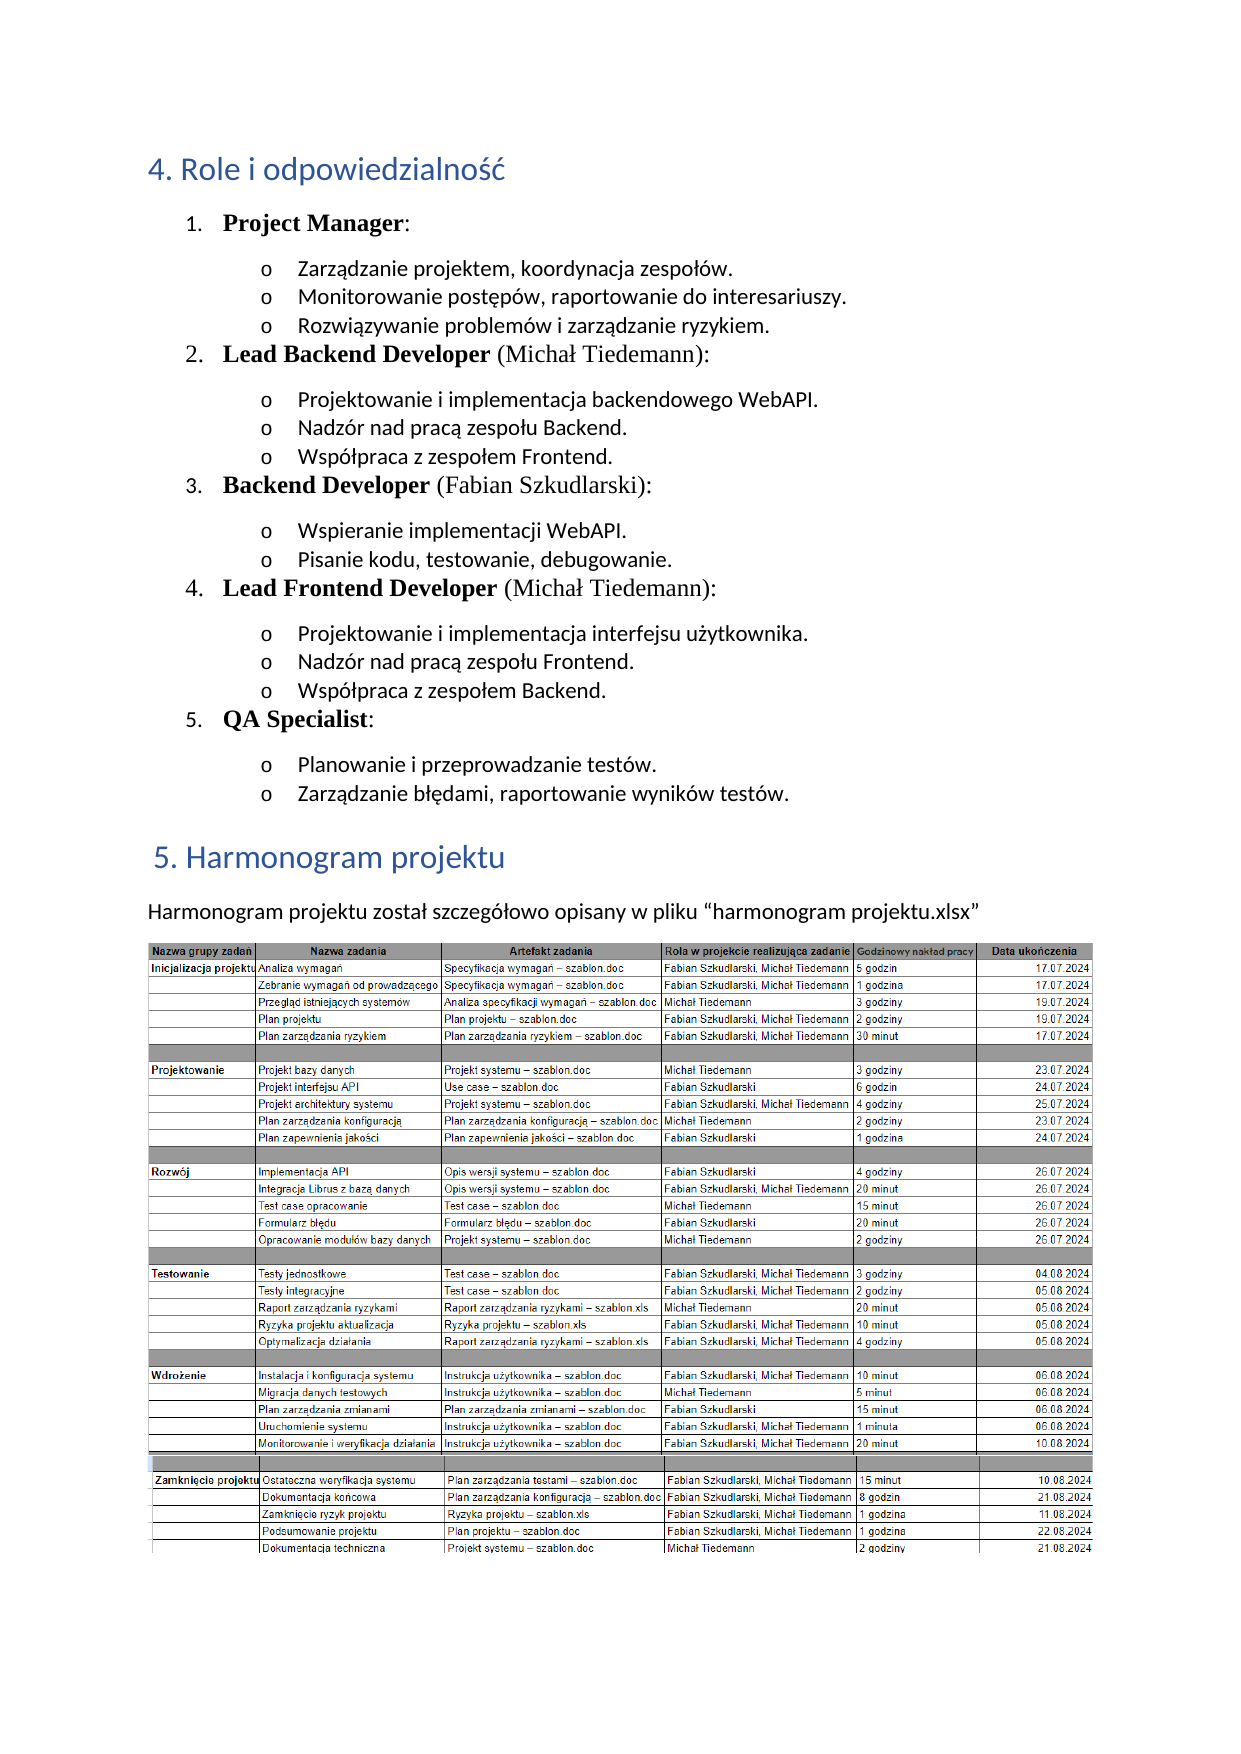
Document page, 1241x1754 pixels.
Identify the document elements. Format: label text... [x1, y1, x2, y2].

list Wspieranie implementacji WebAPI. [260, 516, 1093, 545]
list Lead Backend Developer (Michał Tiedemann): [185, 339, 1093, 368]
picture [147, 943, 1093, 1455]
text Harmonogram projektu został szczegółowo opisany w pliku “harmonogram projektu.xlsx” [148, 897, 1093, 925]
list Backend Developer (Fabian Szkudlarski): [185, 471, 1093, 500]
list Nadzór nad pracą zespołu Backend. [260, 413, 1093, 442]
list QA Specialist: [185, 704, 1093, 733]
text 5. Harmonogram projektu [148, 836, 1093, 877]
list Zarządzanie projektem, koordynacja zespołów. [260, 254, 1093, 282]
text 4. Role i odpowiedzialność [148, 148, 1093, 188]
list Zarządzanie błędami, raportowanie wyników testów. [260, 779, 1093, 807]
list Projektowanie i implementacja interfejsu użytkownika. [260, 619, 1093, 647]
list Współpraca z zespołem Frontend. [260, 442, 1093, 471]
list Nadzór nad pracą zespołu Frontend. [260, 647, 1093, 676]
list Pisanie kodu, testowanie, debugowanie. [260, 545, 1093, 573]
list Lead Frontend Developer (Michał Tiedemann): [185, 573, 1093, 602]
picture [147, 1456, 1093, 1553]
list Współpraca z zespołem Backend. [260, 676, 1093, 704]
list Project Manager: [185, 208, 1093, 237]
list Rozwiązywanie problemów i zarządzanie ryzykiem. [260, 311, 1093, 339]
list Projektowanie i implementacja backendowego WebAPI. [260, 385, 1093, 413]
list Planowanie i przeprowadzanie testów. [260, 750, 1093, 779]
list Monitorowanie postępów, raportowanie do interesariuszy. [260, 282, 1093, 311]
